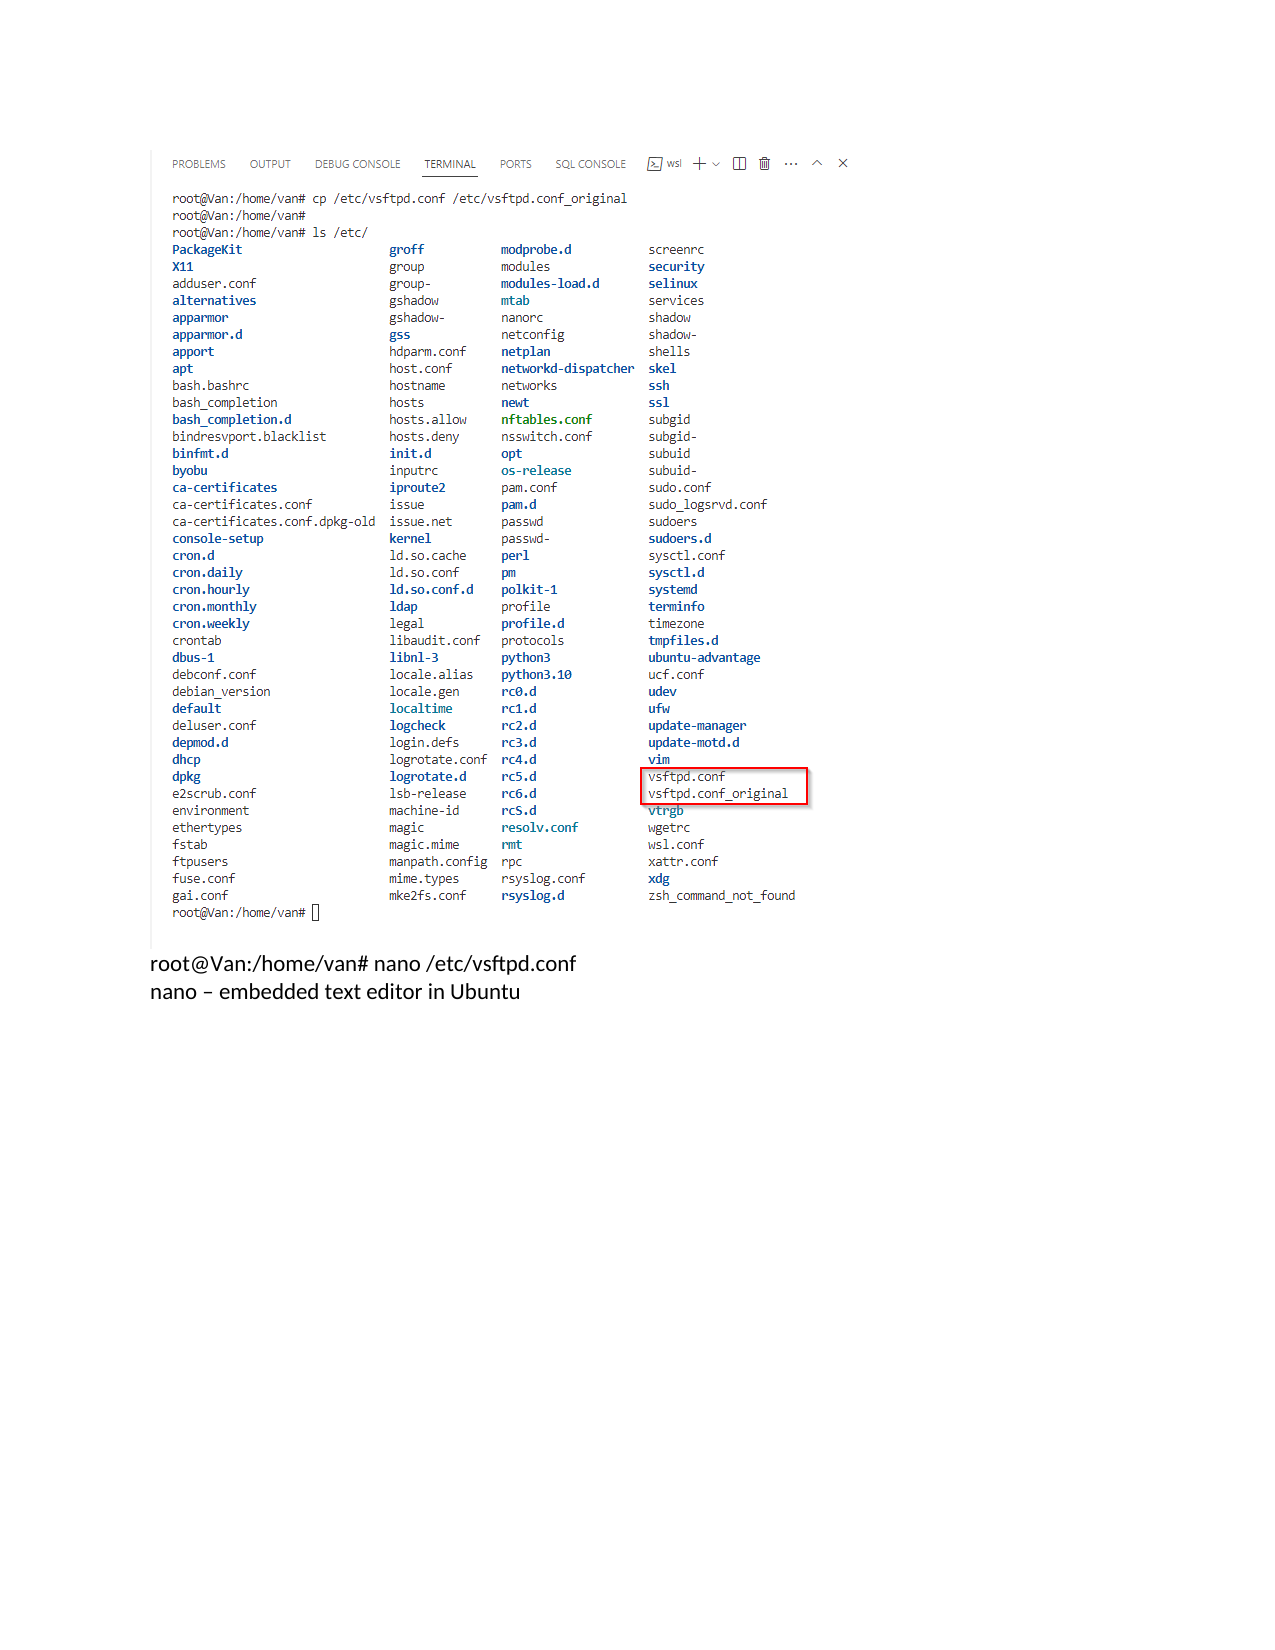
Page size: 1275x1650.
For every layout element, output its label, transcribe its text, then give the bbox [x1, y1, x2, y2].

text nano – embedded text editor in Ubuntu [150, 977, 1125, 1005]
text root@Van:/home/van# nano /etc/vsftpd.conf [150, 949, 1125, 977]
picture [150, 150, 853, 949]
